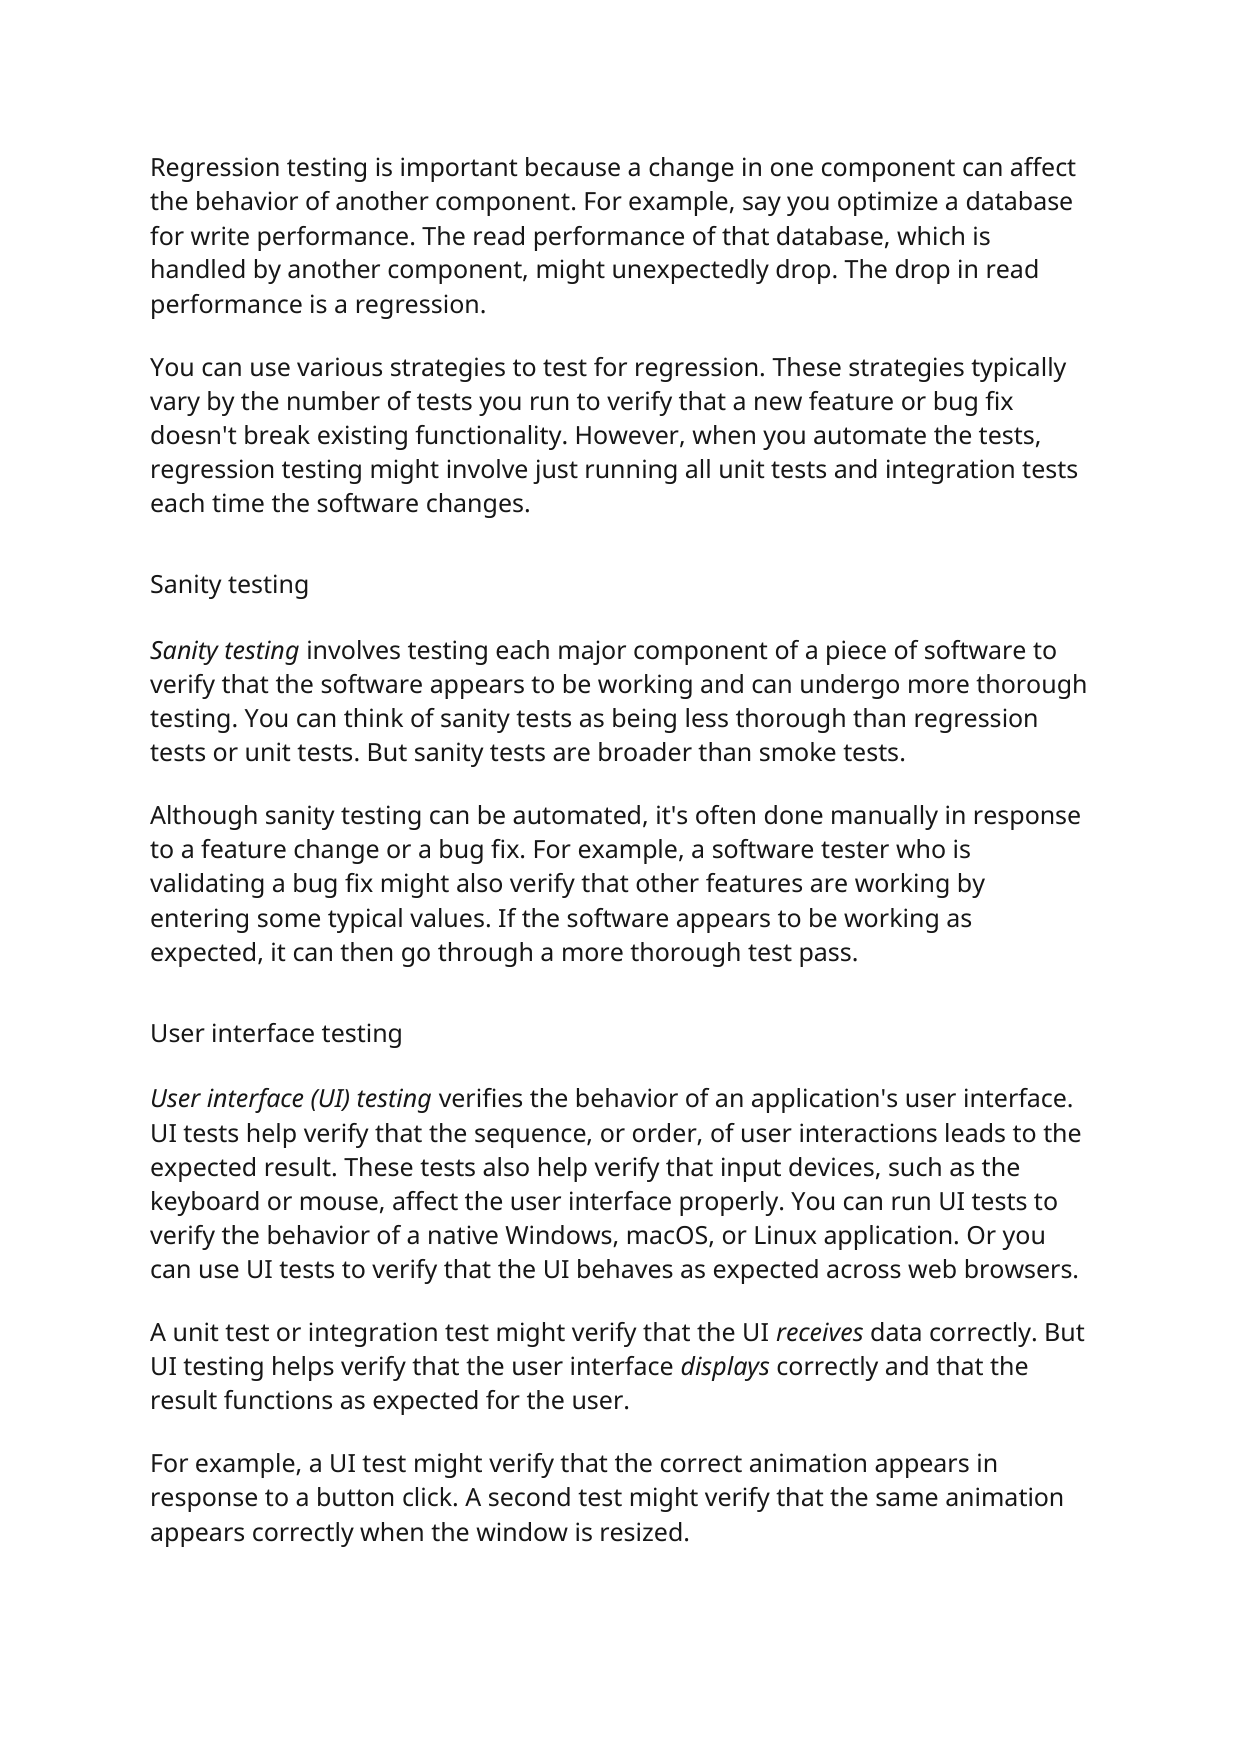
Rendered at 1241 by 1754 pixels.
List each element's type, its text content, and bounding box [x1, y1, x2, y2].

text Regression testing is important because a change in one component can affect the behavior of another component. For example, say you optimize a database for write performance. The read performance of that database, which is handled by another component, might unexpectedly drop. The drop in read performance is a regression. [150, 150, 1090, 320]
text Sanity testing involves testing each major component of a piece of software to verify that the software appears to be working and can undergo more thorough testing. You can think of sanity tests as being less thorough than regression tests or unit tests. But sanity tests are broader than smoke tests. [150, 633, 1090, 769]
text A unit test or integration test might verify that the UI receives data correctly. But UI testing helps verify that the user interface displays correctly and that the result functions as expected for the user. [150, 1315, 1090, 1417]
subtitle Sanity testing [150, 567, 1090, 601]
text Although sanity testing can be automated, it's often done manually in response to a feature change or a bug fix. For example, a software tester who is validating a bug fix might also verify that other features are working by entering some typical values. If the software appears to be working as expected, it can then go through a more thorough test pass. [150, 798, 1090, 968]
text For example, a UI test might verify that the correct animation appears in response to a button click. A second test might verify that the same animation appears correctly when the window is resized. [150, 1446, 1090, 1548]
text User interface (UI) testing verifies the behavior of an application's user interface. UI tests help verify that the sequence, or order, of user interactions leads to the expected result. These tests also help verify that input devices, such as the keyboard or mouse, affect the user interface properly. You can run UI tests to verify the behavior of a native Windows, macOS, or Linux application. Or you can use UI tests to verify that the UI behaves as expected across web browsers. [150, 1081, 1090, 1286]
subtitle User interface testing [150, 1015, 1090, 1049]
text You can use various strategies to test for regression. These strategies typically vary by the number of tests you run to verify that a new feature or bug fix doesn't break existing functionality. However, when you automate the tests, regression testing might involve just running all unit tests and integration tests each time the software changes. [150, 349, 1090, 520]
